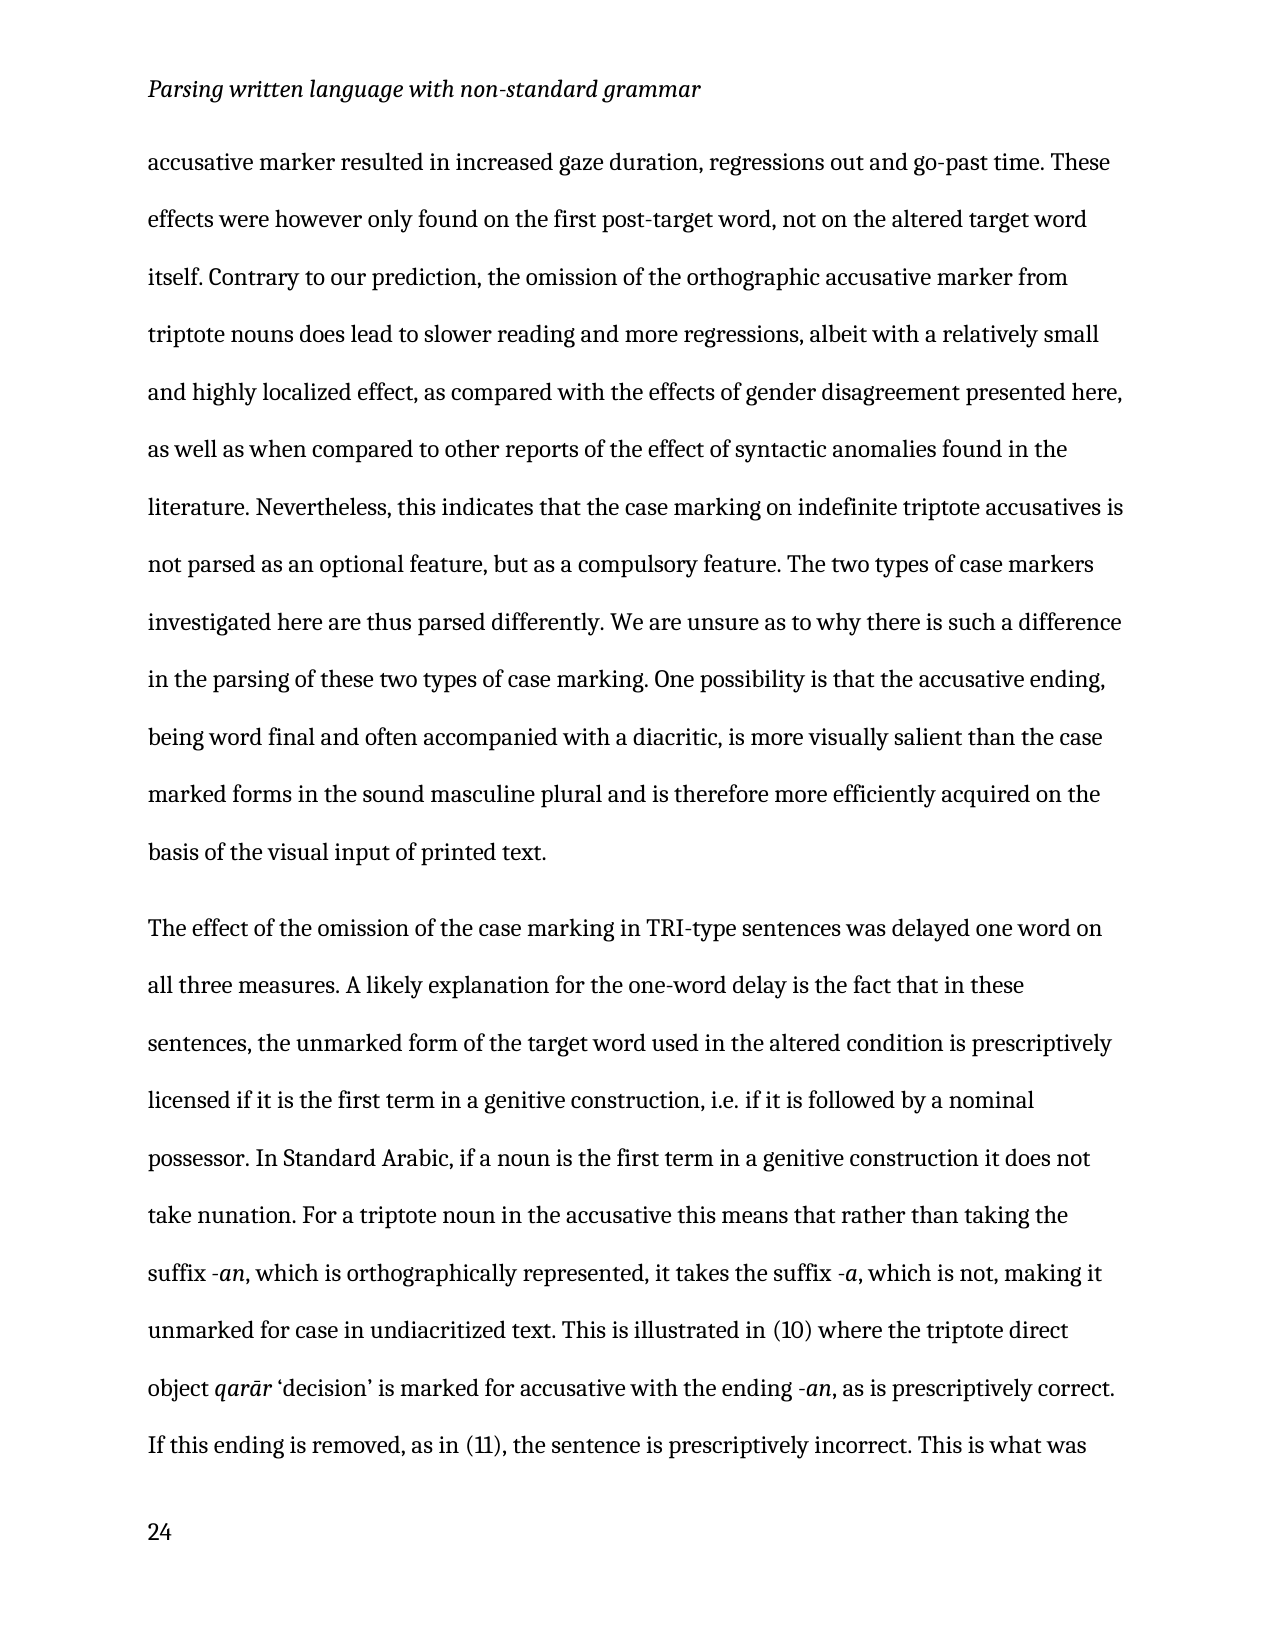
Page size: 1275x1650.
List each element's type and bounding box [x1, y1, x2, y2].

text [148, 148, 1127, 866]
text [148, 914, 1127, 1460]
